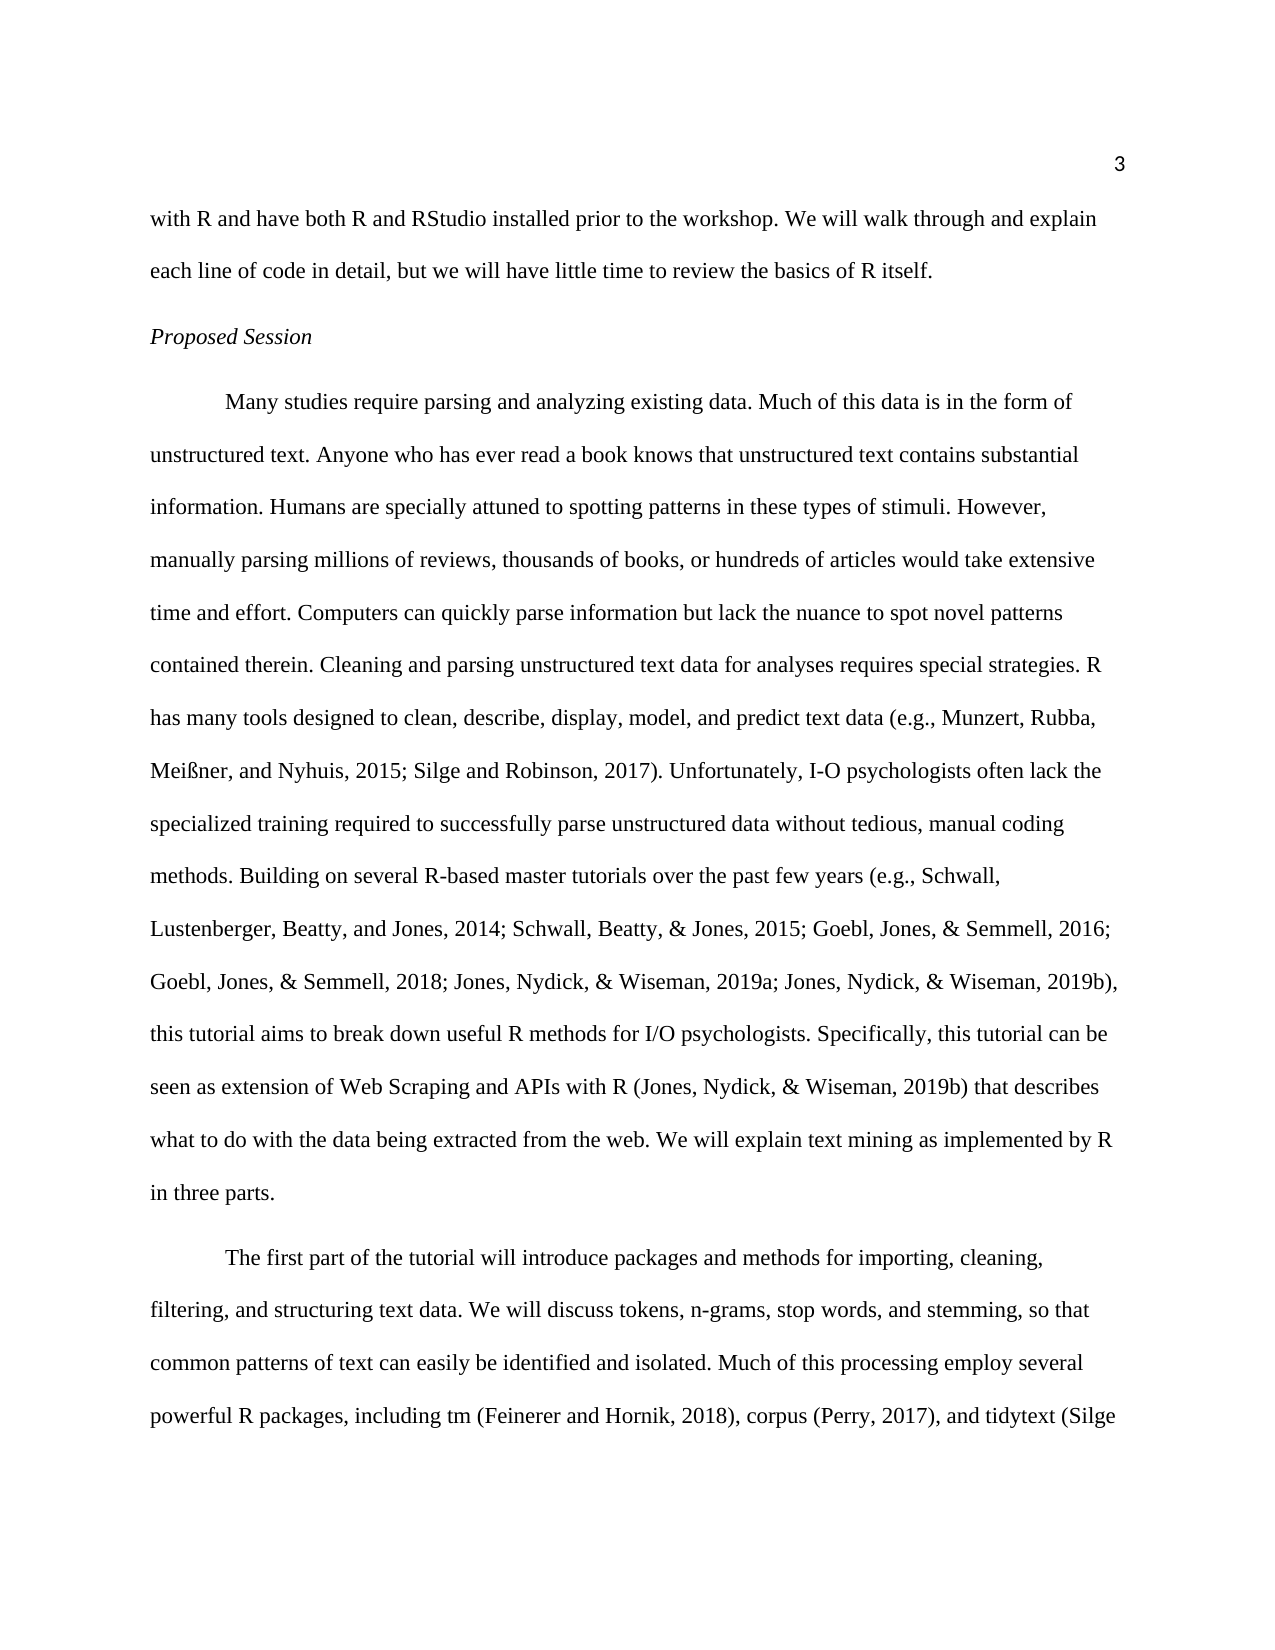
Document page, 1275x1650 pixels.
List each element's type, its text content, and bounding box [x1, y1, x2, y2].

text Many studies require parsing and analyzing existing data. Much of this data is in the form of unstructured text. Anyone who has ever read a book knows that unstructured text contains substantial information. Humans are specially attuned to spotting patterns in these types of stimuli. However, manually parsing millions of reviews, thousands of books, or hundreds of articles would take extensive time and effort. Computers can quickly parse information but lack the nuance to spot novel patterns contained therein. Cleaning and parsing unstructured text data for analyses requires special strategies. R has many tools designed to clean, describe, display, model, and predict text data (e.g., Munzert, Rubba, Meißner, and Nyhuis, 2015; Silge and Robinson, 2017). Unfortunately, I-O psychologists often lack the specialized training required to successfully parse unstructured data without tedious, manual coding methods. Building on several R-based master tutorials over the past few years (e.g., Schwall, Lustenberger, Beatty, and Jones, 2014; Schwall, Beatty, & Jones, 2015; Goebl, Jones, & Semmell, 2016; Goebl, Jones, & Semmell, 2018; Jones, Nydick, & Wiseman, 2019a; Jones, Nydick, & Wiseman, 2019b), this tutorial aims to break down useful R methods for I/O psychologists. Specifically, this tutorial can be seen as extension of Web Scraping and APIs with R (Jones, Nydick, & Wiseman, 2019b) that describes what to do with the data being extracted from the web. We will explain text mining as implemented by R in three parts. [150, 388, 1125, 1205]
text Proposed Session [150, 323, 1125, 349]
